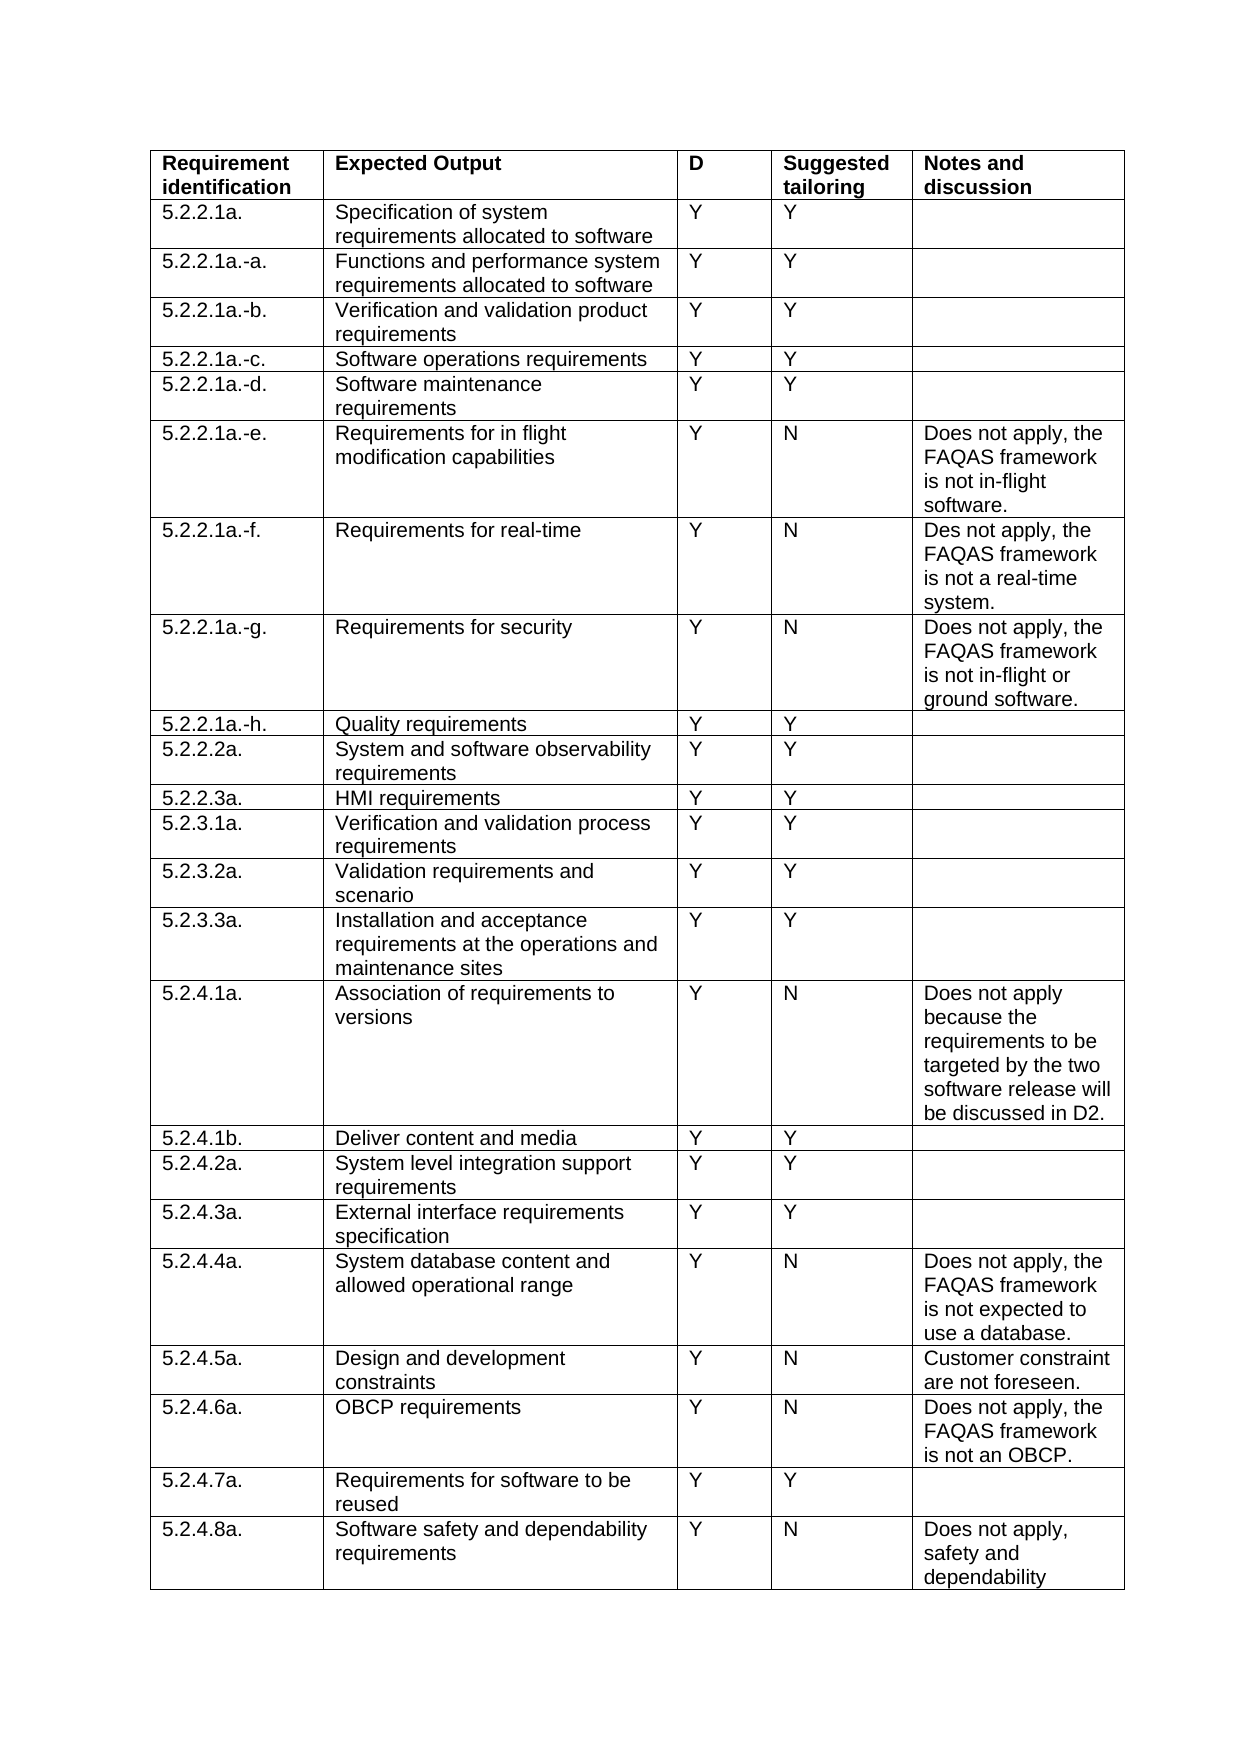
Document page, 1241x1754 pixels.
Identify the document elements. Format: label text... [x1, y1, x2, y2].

table_cell Y [678, 200, 771, 248]
table_cell Y [678, 1151, 771, 1199]
table_cell Does not apply, the FAQAS framework is not expected to use a database. [913, 1249, 1124, 1345]
table_cell Y [772, 1468, 912, 1516]
table_cell [913, 1151, 1124, 1199]
table_cell Specification of system requirements allocated to software [324, 200, 677, 248]
table_cell 5.2.2.1a.-h. [151, 711, 323, 735]
table_cell Y [772, 736, 912, 784]
table_cell System level integration support requirements [324, 1151, 677, 1199]
table_cell N [772, 615, 912, 710]
table_cell Validation requirements and scenario [324, 859, 677, 907]
table_cell [913, 200, 1124, 248]
table_cell 5.2.4.4a. [151, 1249, 323, 1345]
table_cell Verification and validation process requirements [324, 810, 677, 858]
table_cell 5.2.3.1a. [151, 810, 323, 858]
table_cell Requirements for in flight modification capabilities [324, 421, 677, 517]
table_cell Quality requirements [324, 711, 677, 735]
table_cell Y [678, 1126, 771, 1150]
table_cell Y [678, 908, 771, 980]
table_cell 5.2.4.5a. [151, 1346, 323, 1394]
table_cell N [772, 1249, 912, 1345]
table_cell 5.2.4.2a. [151, 1151, 323, 1199]
table_cell [913, 859, 1124, 907]
table_cell Y [772, 810, 912, 858]
table_cell Y [772, 200, 912, 248]
table_cell [913, 711, 1124, 735]
table_cell 5.2.4.6a. [151, 1395, 323, 1467]
table_cell 5.2.2.1a.-a. [151, 249, 323, 297]
table_cell 5.2.2.1a.-f. [151, 518, 323, 613]
table_cell HMI requirements [324, 785, 677, 809]
table_cell Customer constraint are not foreseen. [913, 1346, 1124, 1394]
table_cell Functions and performance system requirements allocated to software [324, 249, 677, 297]
table_cell Y [772, 298, 912, 346]
table_cell [913, 347, 1124, 371]
table_cell Y [678, 1200, 771, 1248]
table_cell Y [678, 249, 771, 297]
table_cell External interface requirements specification [324, 1200, 677, 1248]
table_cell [913, 1517, 1124, 1588]
table_cell Y [772, 1126, 912, 1150]
table_cell 5.2.2.1a.-c. [151, 347, 323, 371]
table_cell [913, 1126, 1124, 1150]
table_cell Y [678, 1395, 771, 1467]
table_cell N [772, 1395, 912, 1467]
table_cell Y [772, 1200, 912, 1248]
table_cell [324, 1517, 677, 1588]
table_cell Does not apply, the FAQAS framework is not in-flight or ground software. [913, 615, 1124, 710]
table_cell [913, 298, 1124, 346]
table_cell 5.2.4.1a. [151, 981, 323, 1125]
table_cell Y [678, 1517, 771, 1588]
table_cell [913, 810, 1124, 858]
table_cell N [772, 1346, 912, 1394]
table_cell Y [678, 372, 771, 420]
table_cell Y [772, 785, 912, 809]
table_cell [913, 1468, 1124, 1516]
table_cell System database content and allowed operational range [324, 1249, 677, 1345]
table_cell Deliver content and media [324, 1126, 677, 1150]
table_cell Does not apply because the requirements to be targeted by the two software release will be discussed in D2. [913, 981, 1124, 1125]
table_cell Requirements for real-time [324, 518, 677, 613]
table_cell Does not apply, the FAQAS framework is not an OBCP. [913, 1395, 1124, 1467]
table_cell 5.2.4.3a. [151, 1200, 323, 1248]
table_cell 5.2.4.8a. [151, 1517, 323, 1588]
table_cell Y [678, 981, 771, 1125]
table_header D [678, 151, 771, 199]
table_cell Y [678, 421, 771, 517]
table_cell Verification and validation product requirements [324, 298, 677, 346]
table_cell 5.2.2.1a.-e. [151, 421, 323, 517]
table_cell 5.2.2.1a.-g. [151, 615, 323, 710]
table_cell Y [678, 1249, 771, 1345]
table_cell Y [772, 908, 912, 980]
table_header Requirement identification [151, 151, 323, 199]
table_header Notes and discussion [913, 151, 1124, 199]
table_cell Software operations requirements [324, 347, 677, 371]
table_cell System and software observability requirements [324, 736, 677, 784]
table_cell 5.2.3.2a. [151, 859, 323, 907]
table_cell Y [772, 859, 912, 907]
table_cell 5.2.2.1a.-b. [151, 298, 323, 346]
table_cell Association of requirements to versions [324, 981, 677, 1125]
table_cell Y [772, 249, 912, 297]
table_cell N [772, 981, 912, 1125]
table_cell Y [772, 1151, 912, 1199]
table_cell Des not apply, the FAQAS framework is not a real-time system. [913, 518, 1124, 613]
table_cell [913, 1200, 1124, 1248]
table_cell Software maintenance requirements [324, 372, 677, 420]
table_cell Installation and acceptance requirements at the operations and maintenance sites [324, 908, 677, 980]
table_cell Design and development constraints [324, 1346, 677, 1394]
table_cell 5.2.3.3a. [151, 908, 323, 980]
table_cell N [772, 518, 912, 613]
table_cell Y [772, 372, 912, 420]
table_cell N [772, 1517, 912, 1588]
table_cell [913, 736, 1124, 784]
table_cell Y [772, 347, 912, 371]
table_cell [913, 249, 1124, 297]
table_cell 5.2.2.1a.-d. [151, 372, 323, 420]
table_cell Does not apply, the FAQAS framework is not in-flight software. [913, 421, 1124, 517]
table_cell Y [678, 1346, 771, 1394]
table_cell N [772, 421, 912, 517]
table_cell Y [678, 615, 771, 710]
table_cell Requirements for security [324, 615, 677, 710]
table_cell Y [678, 711, 771, 735]
table_cell OBCP requirements [324, 1395, 677, 1467]
table_cell 5.2.2.1a. [151, 200, 323, 248]
table_cell 5.2.4.1b. [151, 1126, 323, 1150]
table_cell Y [678, 736, 771, 784]
table_header Expected Output [324, 151, 677, 199]
table_cell Y [678, 1468, 771, 1516]
table_cell [913, 908, 1124, 980]
table_cell Y [772, 711, 912, 735]
table_cell [913, 372, 1124, 420]
table_cell Y [678, 518, 771, 613]
table_cell Y [678, 810, 771, 858]
table_cell 5.2.2.2a. [151, 736, 323, 784]
table_cell Requirements for software to be reused [324, 1468, 677, 1516]
table_cell Y [678, 298, 771, 346]
table_cell Y [678, 347, 771, 371]
table_cell Y [678, 859, 771, 907]
table_cell Y [678, 785, 771, 809]
table_cell 5.2.4.7a. [151, 1468, 323, 1516]
table_cell 5.2.2.3a. [151, 785, 323, 809]
table_cell [913, 785, 1124, 809]
table_header Suggested tailoring [772, 151, 912, 199]
